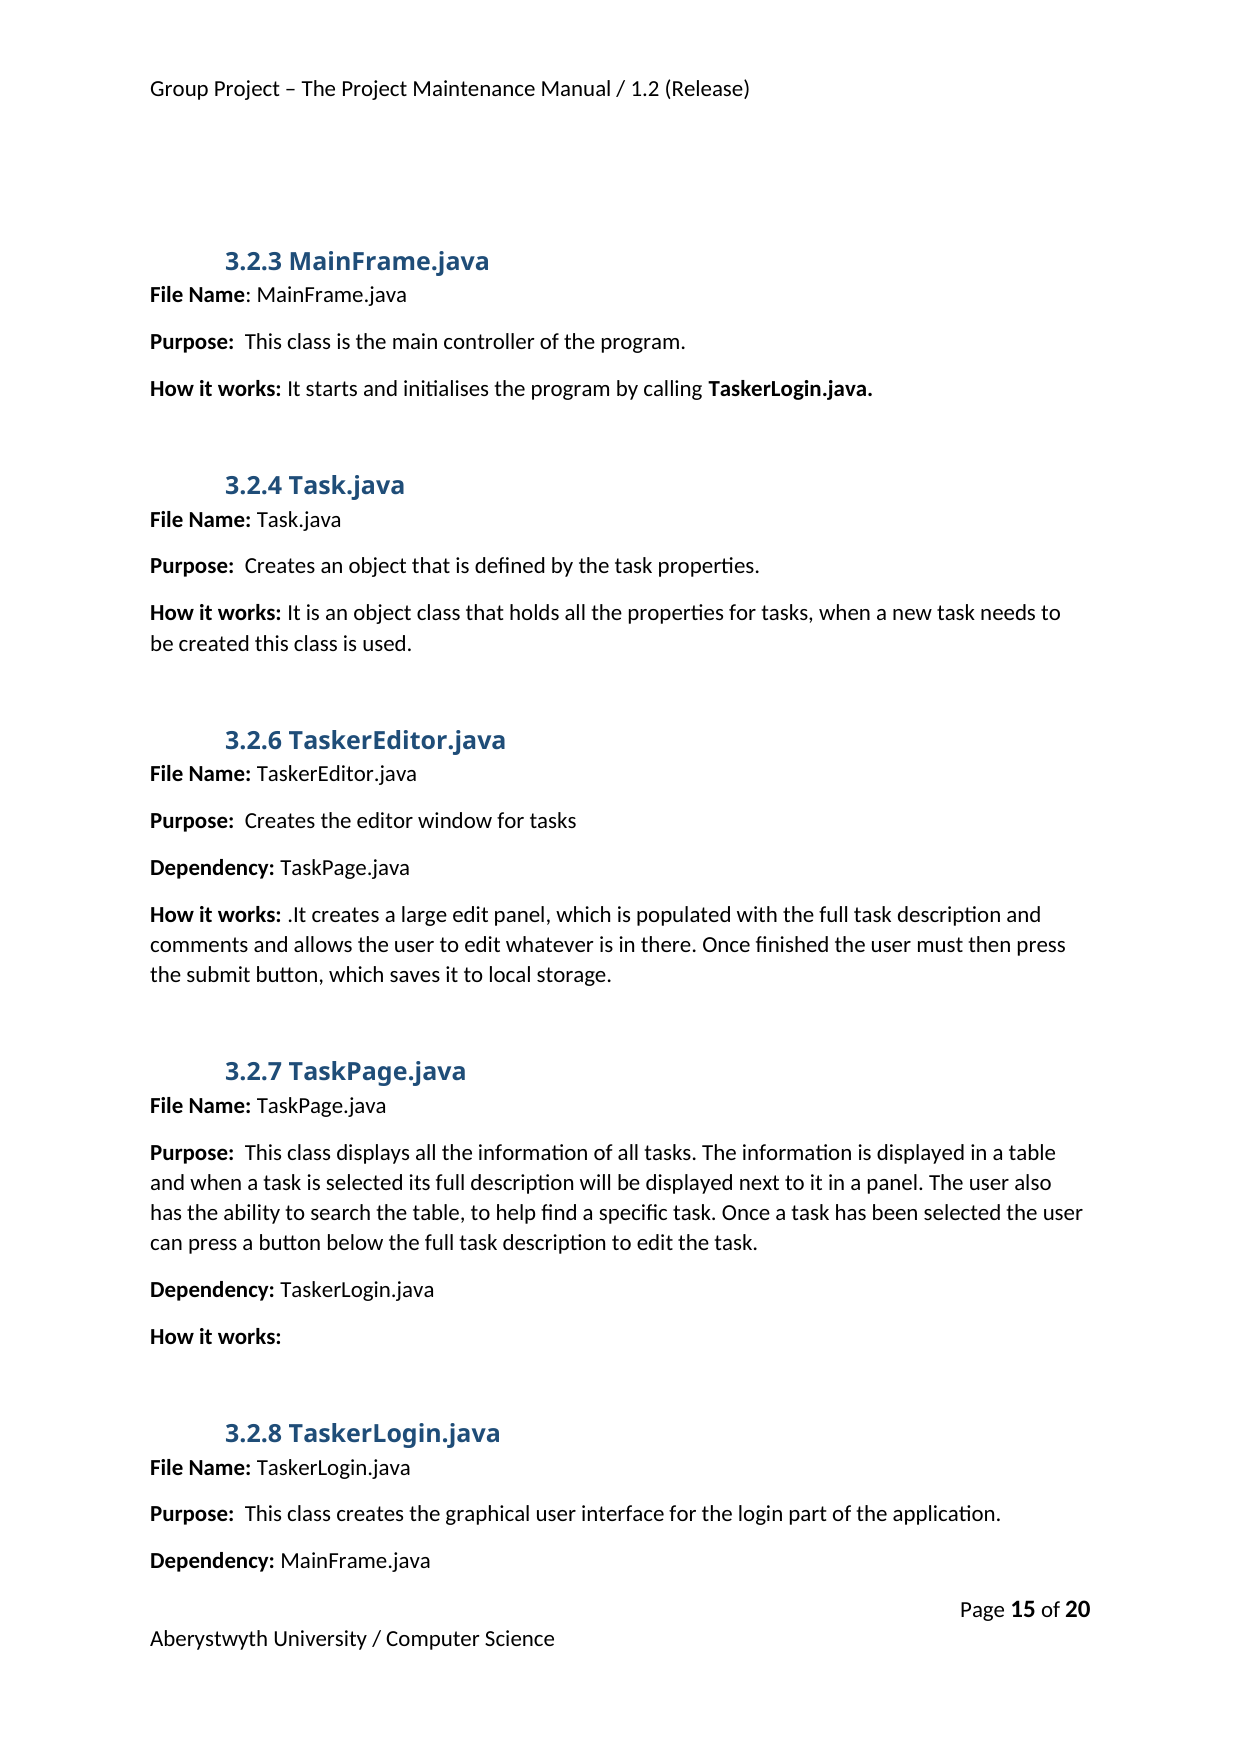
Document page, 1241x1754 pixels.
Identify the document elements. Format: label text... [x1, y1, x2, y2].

subtitle 3.2.8 TaskerLogin.java [150, 1416, 1090, 1450]
subtitle 3.2.6 TaskerEditor.java [150, 722, 1090, 757]
text File Name: MainFrame.java [150, 281, 1090, 308]
text How it works: It is an object class that holds all the properties for tasks, when a new task needs to be created this class is used. [150, 598, 1090, 657]
text Dependency: MainFrame.java [150, 1546, 1090, 1574]
text File Name: TaskerEditor.java [150, 759, 1090, 787]
text File Name: TaskPage.java [150, 1091, 1090, 1119]
text Purpose: Creates the editor window for tasks [150, 806, 1090, 834]
text Dependency: TaskPage.java [150, 853, 1090, 881]
subtitle 3.2.7 TaskPage.java [150, 1054, 1090, 1088]
subtitle 3.2.4 Task.java [150, 468, 1090, 502]
text Dependency: TaskerLogin.java [150, 1275, 1090, 1303]
text File Name: TaskerLogin.java [150, 1453, 1090, 1481]
subtitle 3.2.3 MainFrame.java [150, 244, 1090, 278]
text How it works: .It creates a large edit panel, which is populated with the full task description and comments and allows the user to edit whatever is in there. Once finished the user must then press the submit button, which saves it to local storage. [150, 900, 1090, 988]
text Purpose: This class is the main controller of the program. [150, 327, 1090, 355]
text File Name: Task.java [150, 505, 1090, 533]
text Purpose: This class creates the graphical user interface for the login part of the application. [150, 1499, 1090, 1527]
text How it works: It starts and initialises the program by calling TaskerLogin.java. [150, 374, 1090, 402]
text Purpose: This class displays all the information of all tasks. The information is displayed in a table and when a task is selected its full description will be displayed next to it in a panel. The user also has the ability to search the table, to help find a specific task. Once a task has been selected the user can press a button below the full task description to edit the task. [150, 1138, 1090, 1256]
text How it works: [150, 1322, 1090, 1350]
text Purpose: Creates an object that is defined by the task properties. [150, 552, 1090, 580]
